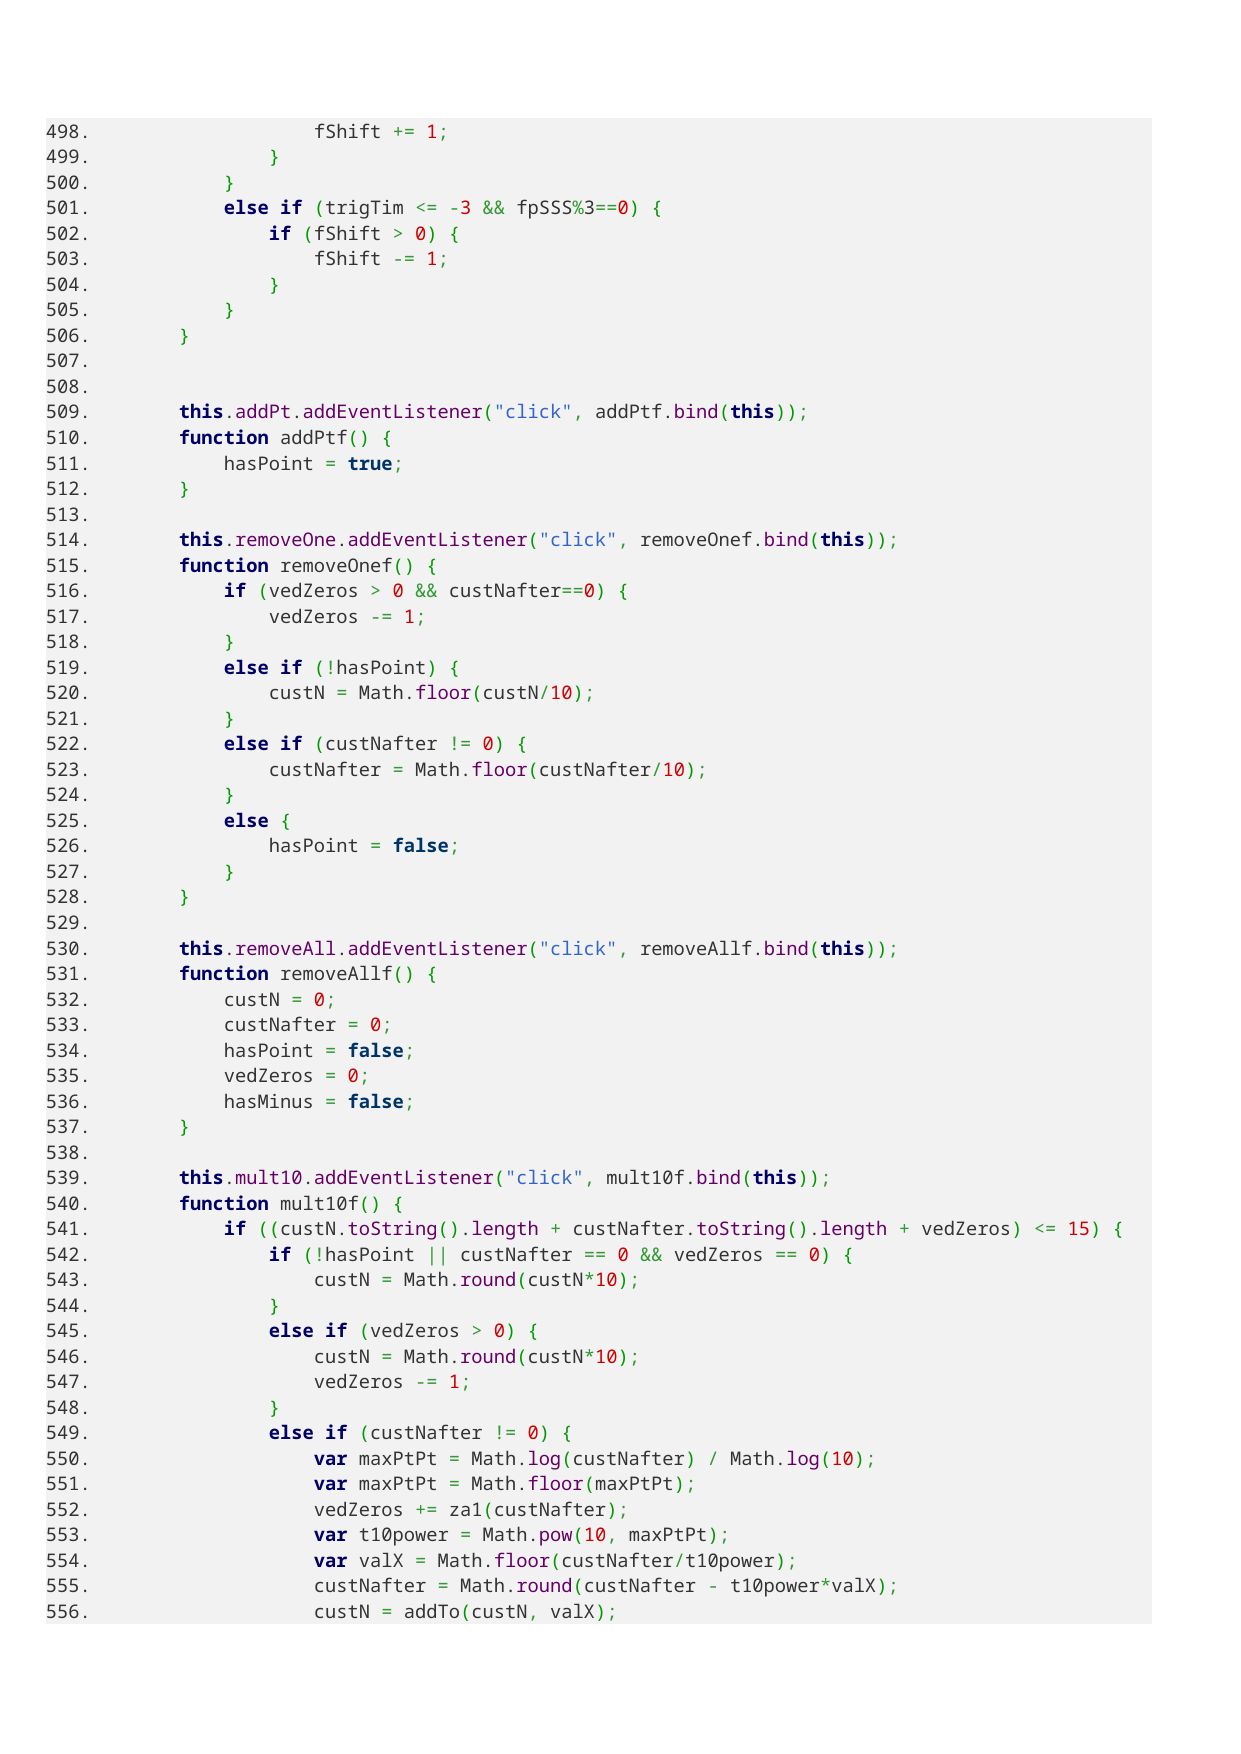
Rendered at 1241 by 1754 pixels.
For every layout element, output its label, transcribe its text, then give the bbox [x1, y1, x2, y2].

list if (fShift > 0) { [46, 220, 1152, 246]
list custN = 0; [46, 986, 1152, 1011]
list var maxPtPt = Math.floor(maxPtPt); [46, 1471, 1152, 1496]
list hasMinus = false; [46, 1088, 1152, 1113]
list var valX = Math.floor(custNafter/t10power); [46, 1547, 1152, 1573]
list function mult10f() { [46, 1190, 1152, 1216]
list else if (custNafter != 0) { [46, 731, 1152, 756]
list this.removeOne.addEventListener("click", removeOnef.bind(this)); [46, 526, 1152, 552]
list } [46, 144, 1152, 169]
list fShift -= 1; [46, 246, 1152, 271]
list custN = addTo(custN, valX); [46, 1598, 1152, 1624]
list } [46, 322, 1152, 348]
list } [46, 1113, 1152, 1139]
list hasPoint = false; [46, 1037, 1152, 1062]
list else if (trigTim <= -3 && fpSSS%3==0) { [46, 195, 1152, 220]
list } [46, 169, 1152, 195]
list this.removeAll.addEventListener("click", removeAllf.bind(this)); [46, 935, 1152, 960]
list var t10power = Math.pow(10, maxPtPt); [46, 1522, 1152, 1547]
list } [46, 475, 1152, 501]
list } [46, 1292, 1152, 1318]
list else if (!hasPoint) { [46, 654, 1152, 679]
list } [46, 884, 1152, 909]
list custN = Math.floor(custN/10); [46, 679, 1152, 705]
list else if (custNafter != 0) { [46, 1420, 1152, 1445]
list vedZeros -= 1; [46, 1369, 1152, 1394]
list } [46, 628, 1152, 654]
list } [46, 705, 1152, 731]
list if (vedZeros > 0 && custNafter==0) { [46, 577, 1152, 603]
list function removeAllf() { [46, 960, 1152, 986]
list if ((custN.toString().length + custNafter.toString().length + vedZeros) <= 15) { [46, 1216, 1152, 1241]
list this.addPt.addEventListener("click", addPtf.bind(this)); [46, 399, 1152, 424]
list custNafter = Math.round(custNafter - t10power*valX); [46, 1573, 1152, 1598]
list else { [46, 807, 1152, 833]
list } [46, 782, 1152, 807]
list } [46, 297, 1152, 322]
list function addPtf() { [46, 424, 1152, 450]
list custN = Math.round(custN*10); [46, 1343, 1152, 1369]
list vedZeros -= 1; [46, 603, 1152, 628]
list function removeOnef() { [46, 552, 1152, 577]
list vedZeros = 0; [46, 1062, 1152, 1088]
list custNafter = Math.floor(custNafter/10); [46, 756, 1152, 782]
list } [46, 1394, 1152, 1420]
list } [46, 271, 1152, 297]
list this.mult10.addEventListener("click", mult10f.bind(this)); [46, 1164, 1152, 1190]
list if (!hasPoint || custNafter == 0 && vedZeros == 0) { [46, 1241, 1152, 1267]
list custNafter = 0; [46, 1011, 1152, 1037]
list else if (vedZeros > 0) { [46, 1318, 1152, 1343]
list fShift += 1; [46, 118, 1152, 144]
list } [46, 858, 1152, 884]
list hasPoint = true; [46, 450, 1152, 475]
list var maxPtPt = Math.log(custNafter) / Math.log(10); [46, 1445, 1152, 1471]
list vedZeros += za1(custNafter); [46, 1496, 1152, 1522]
list custN = Math.round(custN*10); [46, 1267, 1152, 1292]
list hasPoint = false; [46, 833, 1152, 858]
